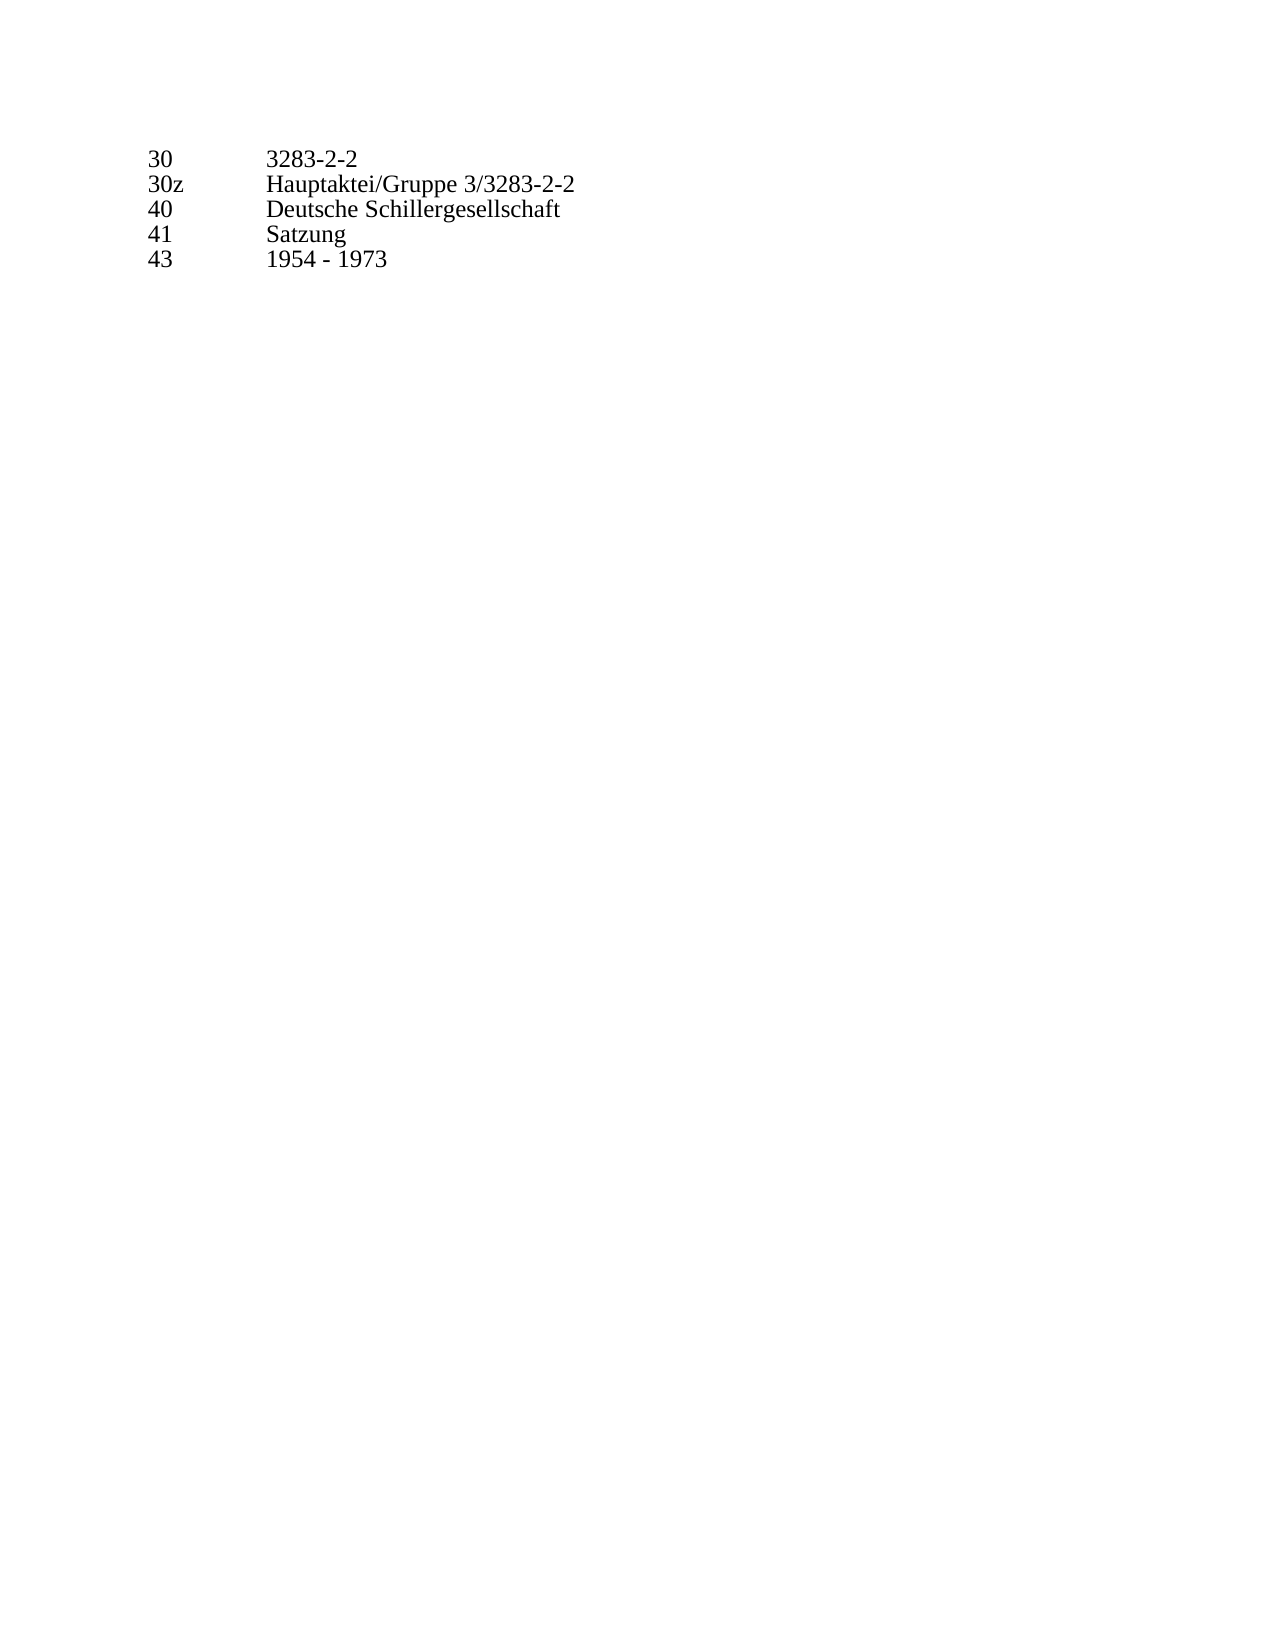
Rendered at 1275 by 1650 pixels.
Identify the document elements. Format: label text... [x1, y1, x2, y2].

text 43 1954 - 1973 [148, 248, 1127, 273]
text 30z Hauptaktei/Gruppe 3/3283-2-2 [148, 173, 1127, 198]
text 41 Satzung [148, 223, 1127, 248]
text 30 3283-2-2 [148, 148, 1127, 173]
text 40 k[Deutsche Schillergesellschaft]k [148, 198, 1127, 223]
